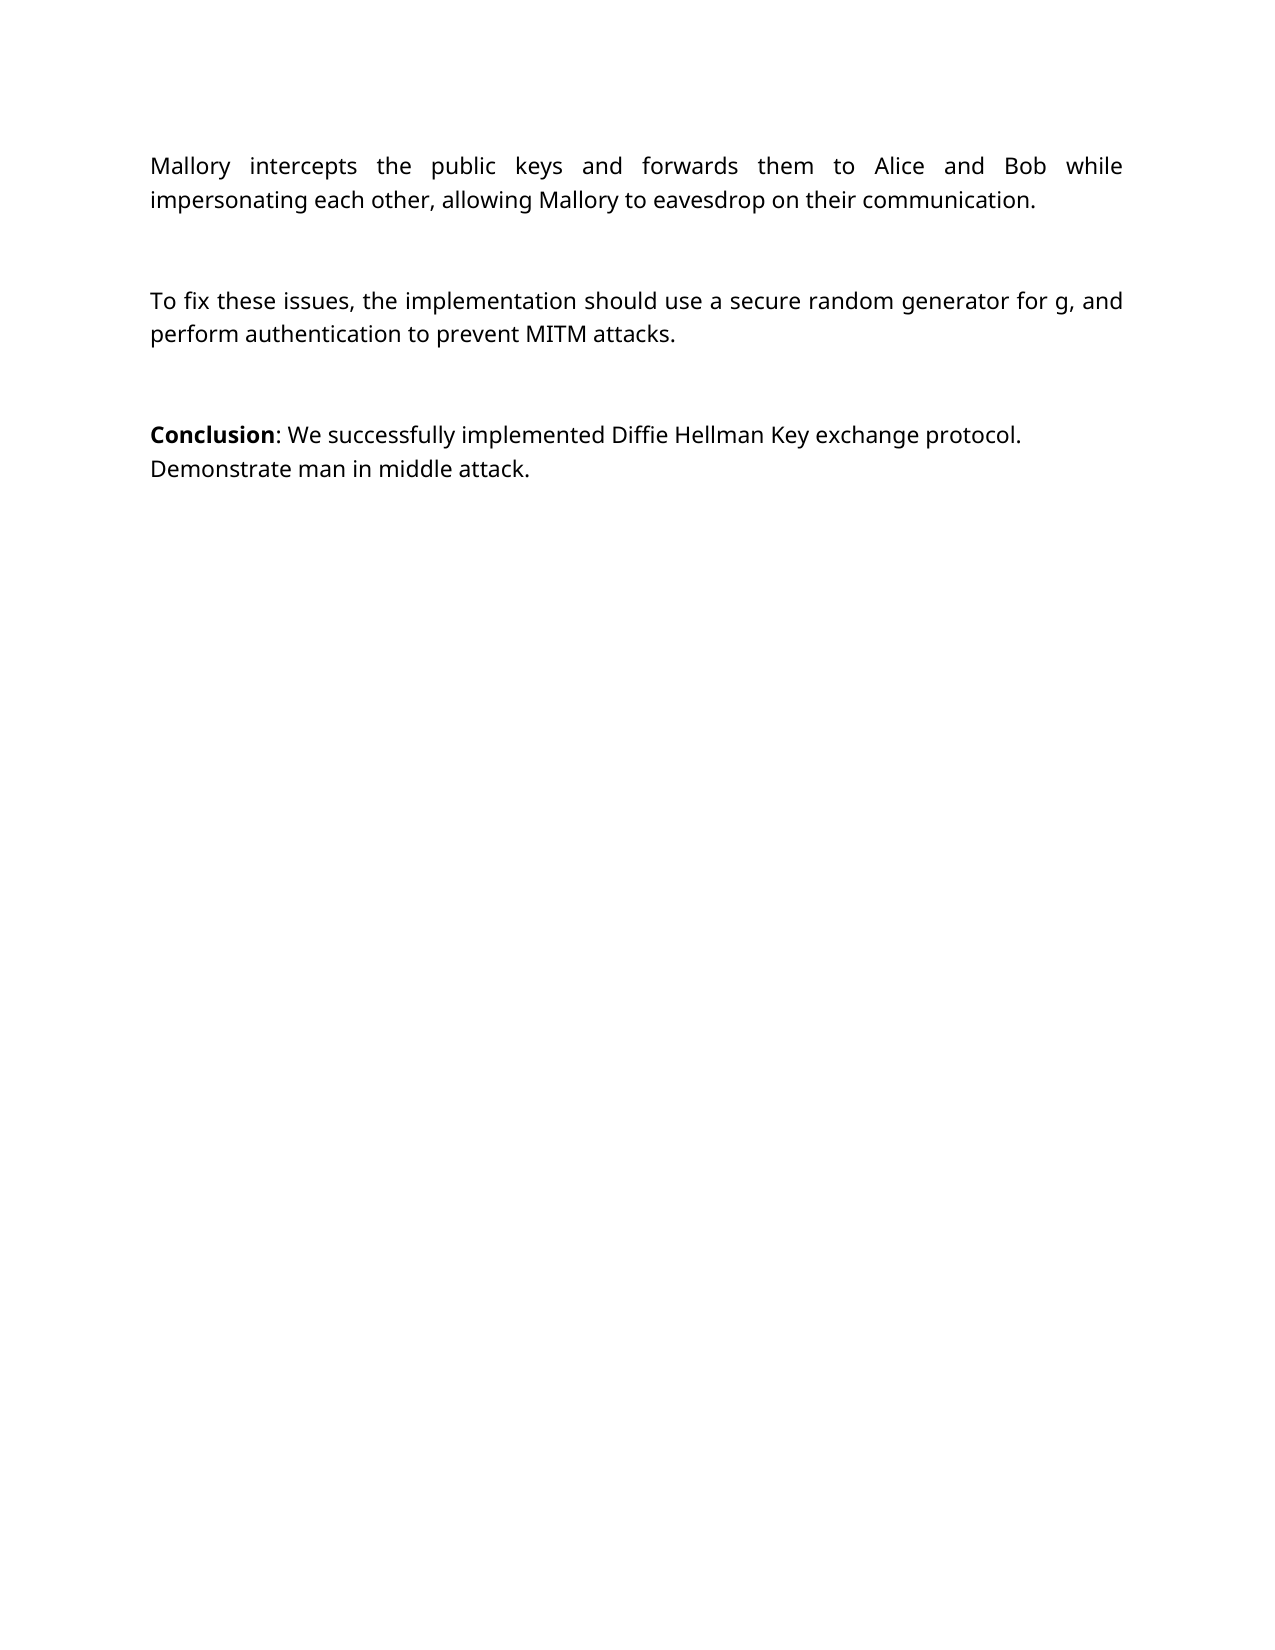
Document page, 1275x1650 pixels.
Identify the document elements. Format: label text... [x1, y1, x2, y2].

text Conclusion: We successfully implemented Diffie Hellman Key exchange protocol. Demonstrate man in middle attack. [150, 419, 1125, 484]
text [150, 150, 1125, 215]
text To fix these issues, the implementation should use a secure random generator for g, and perform authentication to prevent MITM attacks. [150, 284, 1125, 349]
